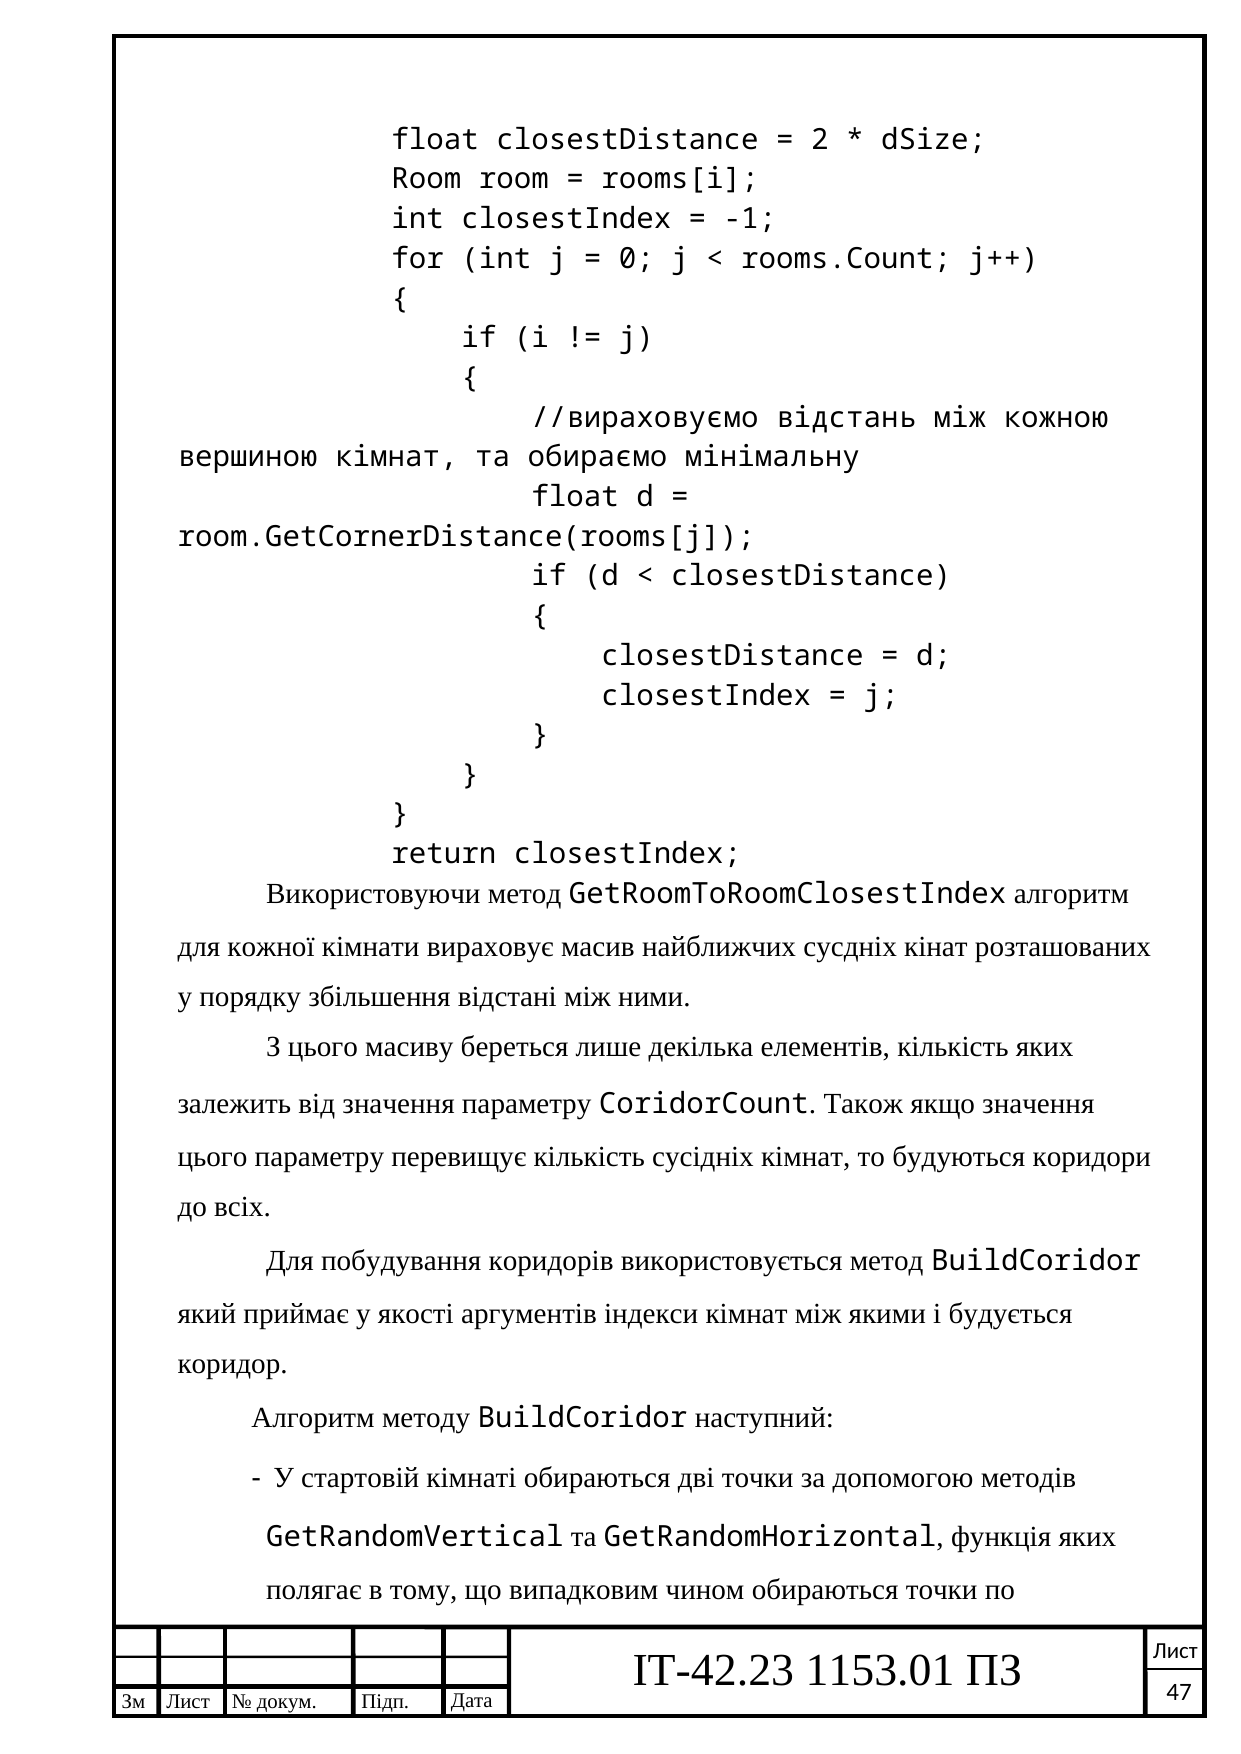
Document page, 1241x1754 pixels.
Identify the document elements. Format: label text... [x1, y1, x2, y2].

text { [177, 277, 1152, 317]
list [251, 1456, 1152, 1606]
text closestDistance = d; [177, 634, 1152, 674]
text int closestIndex = -1; [177, 197, 1152, 237]
text Використовуючи метод GetRoomToRoomClosestIndex алгоритм для кожної кімнати вираховує масив найближчих сусдніх кінат розташованих у порядку збільшення відстані між ними. [177, 872, 1152, 1012]
text Алгоритм методу BuildCoridor наступний: [177, 1397, 1152, 1436]
text if (d < closestDistance) [177, 555, 1152, 594]
text if (i != j) [177, 317, 1152, 356]
text closestIndex = j; [177, 674, 1152, 713]
text float closestDistance = 2 * dSize; [177, 118, 1152, 158]
text return closestIndex; [177, 832, 1152, 872]
text for (int j = 0; j < rooms.Count; j++) [177, 237, 1152, 277]
text } [177, 753, 1152, 793]
text float d = room.GetCornerDistance(rooms[j]); [177, 475, 1152, 555]
text Room room = rooms[i]; [177, 158, 1152, 197]
text Для побудування коридорів використовується метод BuildCoridor який приймає у якості аргументів індекси кімнат між якими і будується коридор. [177, 1240, 1152, 1380]
text { [177, 356, 1152, 396]
text } [177, 793, 1152, 832]
text З цього масиву береться лише декілька елементів, кількість яких залежить від значення параметру CoridorCount. Також якщо значення цього параметру перевищує кількість сусідніх кімнат, то будуються коридори до всіх. [177, 1029, 1152, 1223]
text //вираховуємо відстань між кожною вершиною кімнат, та обираємо мінімальну [177, 396, 1152, 475]
text } [177, 713, 1152, 753]
text { [177, 594, 1152, 634]
